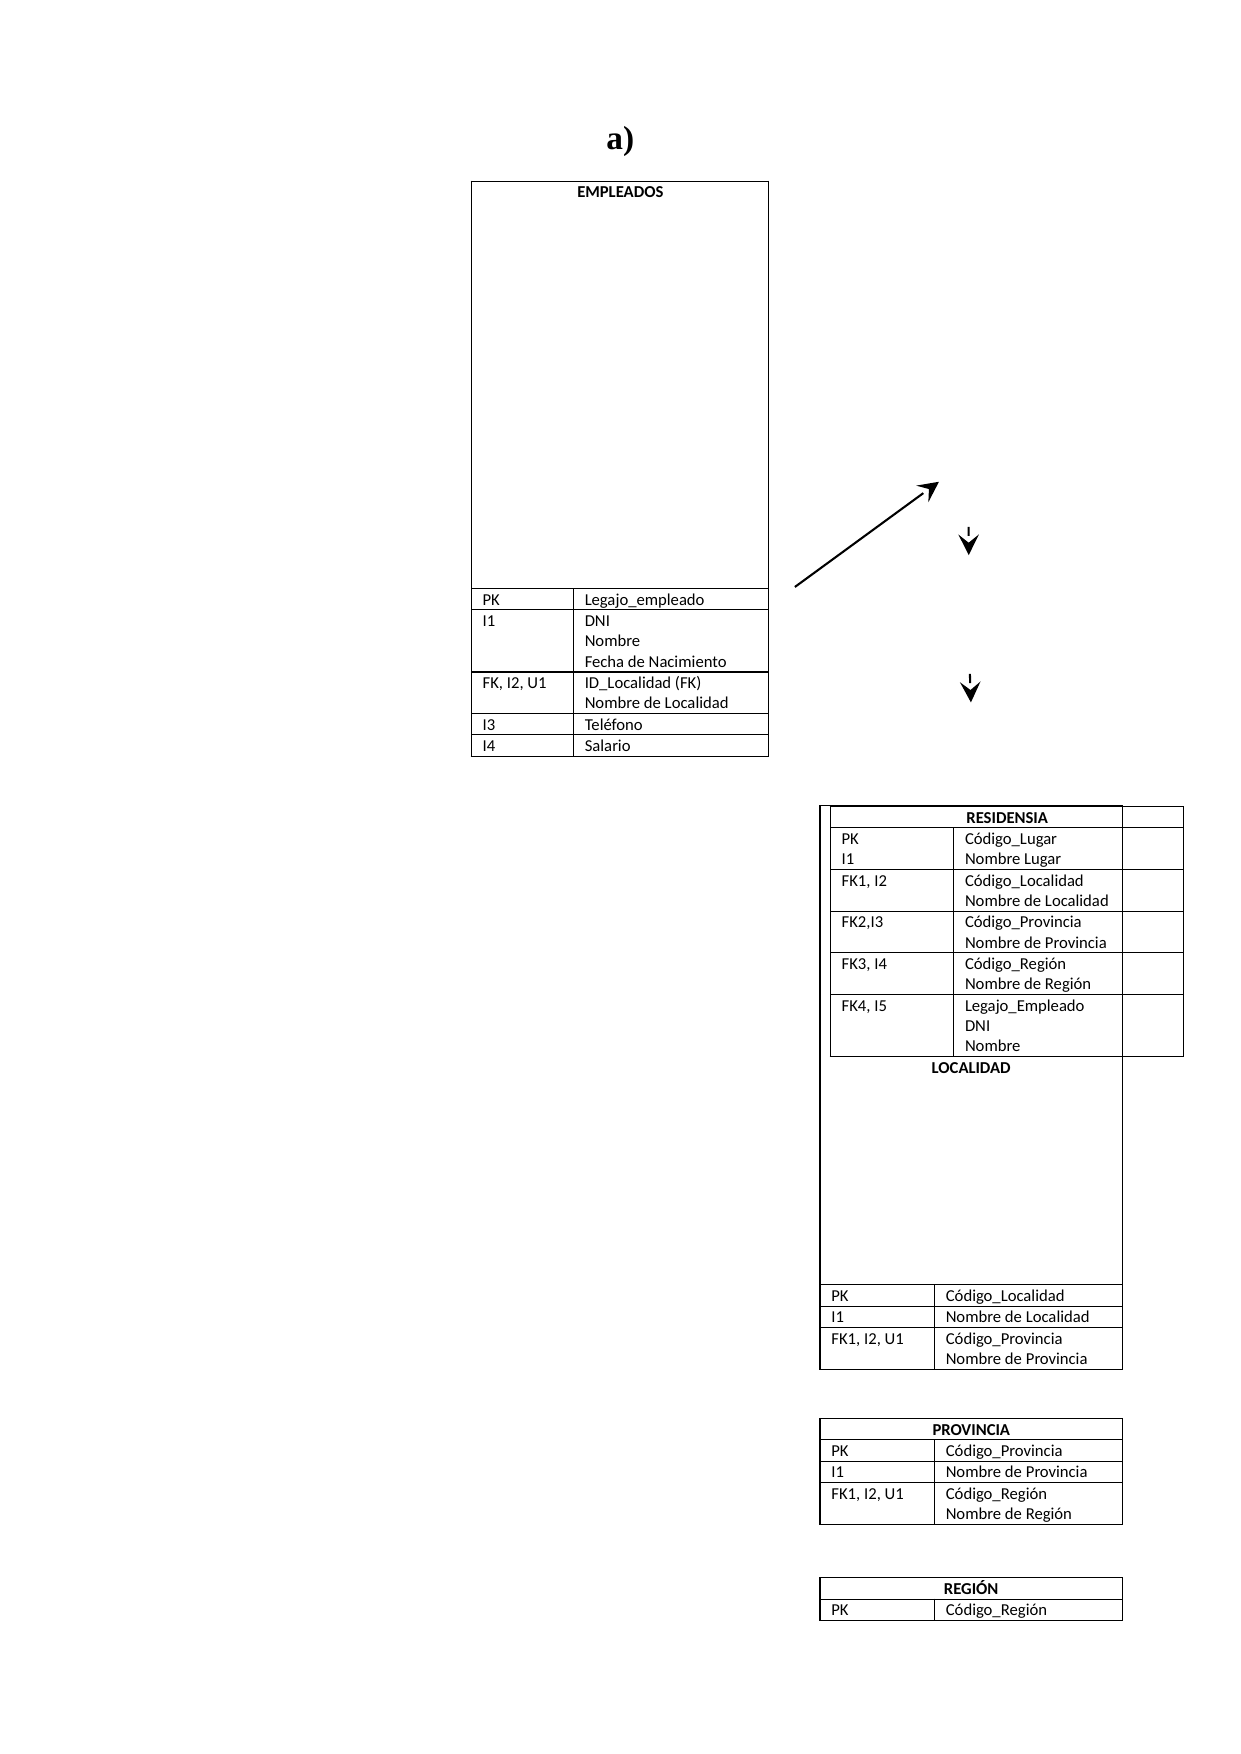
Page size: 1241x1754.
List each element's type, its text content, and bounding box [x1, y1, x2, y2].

table_header REGIÓN [821, 1578, 1122, 1598]
table_cell FK1, I2 [831, 870, 953, 911]
table_cell FK1, I2, U1 [821, 1483, 934, 1524]
table_cell Código_Localidad Nombre de Localidad [954, 870, 1183, 911]
text a) [118, 118, 1122, 156]
table_cell DNI Nombre Fecha de Nacimiento [574, 610, 768, 671]
table_cell ID_Localidad (FK) Nombre de Localidad [574, 673, 768, 713]
table_cell PK [821, 1440, 934, 1461]
table_cell I4 [472, 735, 573, 756]
table_cell Legajo_Empleado DNI Nombre [954, 995, 1183, 1056]
table_cell I1 [821, 1462, 934, 1482]
table_header PROVINCIA [821, 1419, 1122, 1439]
table_cell Teléfono [574, 714, 768, 734]
table_cell Nombre de Provincia [935, 1462, 1122, 1482]
table_cell FK3, I4 [831, 953, 953, 994]
table_cell PK [821, 1600, 934, 1620]
table_cell PK [821, 1285, 934, 1306]
table_header RESIDENSIA [831, 807, 1183, 827]
table_cell PK [472, 589, 573, 609]
table_cell Nombre de Localidad [935, 1307, 1122, 1327]
table_cell Código_Provincia Nombre de Provincia [935, 1328, 1122, 1369]
table_cell Código_Provincia Nombre de Provincia [954, 912, 1183, 952]
table_cell I3 [472, 714, 573, 734]
table_cell FK2,I3 [831, 912, 953, 952]
table_header LOCALIDAD [821, 806, 1122, 1284]
table_cell Código_Región Nombre de Región [935, 1483, 1122, 1524]
table_cell Salario [574, 735, 768, 756]
table_header EMPLEADOS [472, 182, 768, 588]
table_cell FK4, I5 [831, 995, 953, 1056]
table_cell FK, I2, U1 [472, 673, 573, 713]
table_cell Código_Región [935, 1600, 1122, 1620]
table_cell Legajo_empleado [574, 589, 768, 609]
table_cell Código_Región Nombre de Región [954, 953, 1183, 994]
table_cell Código_Localidad [935, 1285, 1122, 1306]
table_cell PK I1 [831, 828, 953, 869]
table_cell I1 [821, 1307, 934, 1327]
table_cell FK1, I2, U1 [821, 1328, 934, 1369]
table_cell I1 [472, 610, 573, 671]
table_cell Código_Lugar Nombre Lugar [954, 828, 1183, 869]
table_cell Código_Provincia [935, 1440, 1122, 1461]
